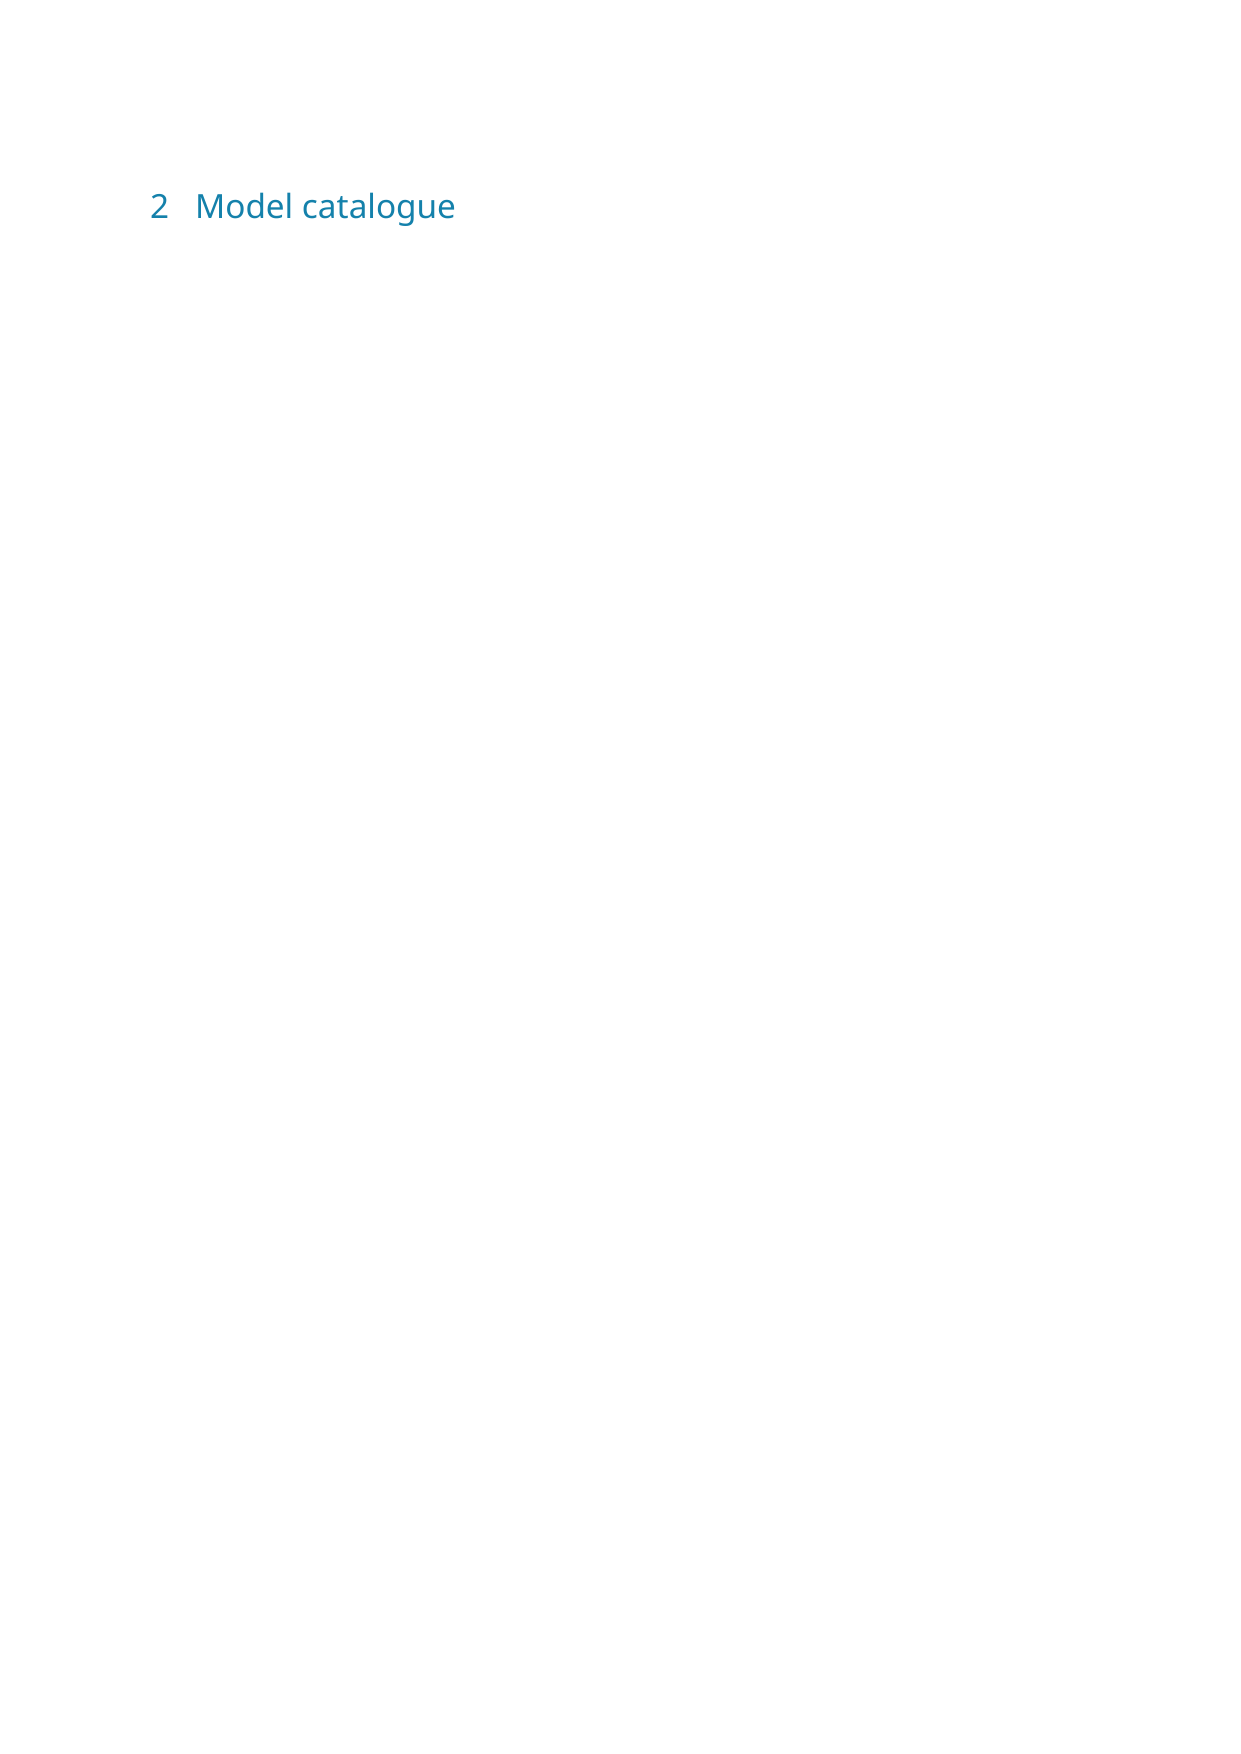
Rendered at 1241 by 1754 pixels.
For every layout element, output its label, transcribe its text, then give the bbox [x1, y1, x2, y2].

subtitle Model catalogue [150, 183, 1090, 229]
